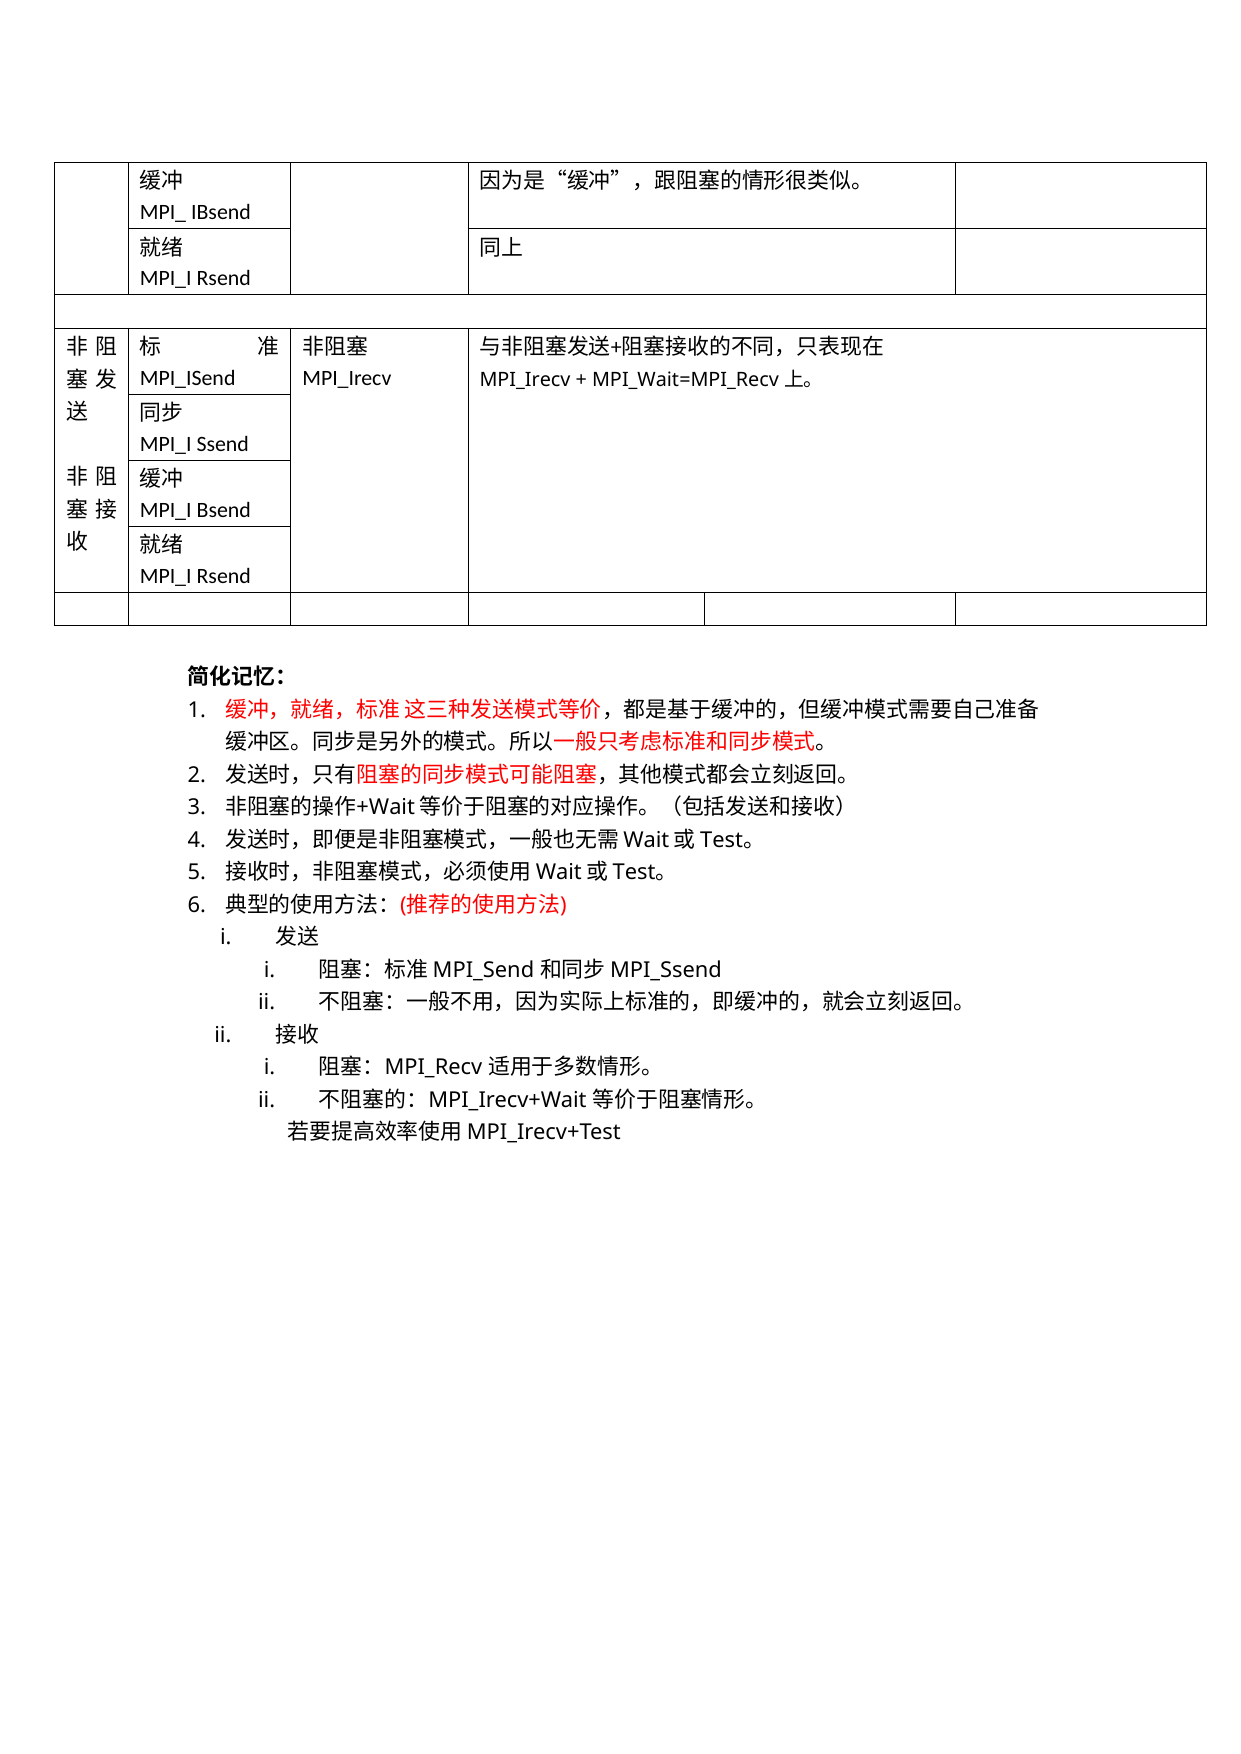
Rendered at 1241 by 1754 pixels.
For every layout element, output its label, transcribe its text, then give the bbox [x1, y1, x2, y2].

list 不阻塞的：MPI_Irecv+Wait 等价于阻塞情形。 [275, 1081, 1053, 1114]
list 不阻塞：一般不用，因为实际上标准的，即缓冲的，就会立刻返回。 [275, 984, 1053, 1016]
table_cell 就绪 MPI_I Rsend [129, 527, 290, 592]
table_cell [55, 593, 128, 625]
list 接收时，非阻塞模式，必须使用Wait或Test。 [187, 854, 1053, 886]
text 若要提高效率使用MPI_Irecv+Test [253, 1114, 1053, 1146]
table_cell [129, 593, 290, 625]
table_cell [956, 593, 1206, 625]
table_cell [55, 295, 1206, 328]
text 简化记忆： [187, 659, 1053, 691]
table_cell 标准MPI_ISend [129, 329, 290, 394]
table_cell 缓冲 MPI_ IBsend [129, 163, 290, 228]
table_cell 非阻塞发送 非阻塞接收 [55, 329, 128, 592]
table_cell [956, 229, 1206, 294]
table_cell [291, 593, 468, 625]
table_cell 缓冲 MPI_I Bsend [129, 461, 290, 526]
table_cell 非阻塞 MPI_Irecv [291, 329, 468, 592]
list 阻塞：MPI_Recv 适用于多数情形。 [275, 1049, 1053, 1081]
table_cell [469, 593, 704, 625]
list 发送 [231, 919, 1053, 951]
table_cell 同步 MPI_I Ssend [129, 395, 290, 460]
table_cell 同上 [469, 229, 955, 294]
table_cell 因为是“缓冲”，跟阻塞的情形很类似。 [469, 163, 955, 228]
list 非阻塞的操作+Wait等价于阻塞的对应操作。（包括发送和接收） [187, 789, 1053, 821]
list 接收 [231, 1016, 1053, 1049]
table_cell [705, 593, 955, 625]
table_cell 就绪 MPI_I Rsend [129, 229, 290, 294]
table_cell [956, 163, 1206, 228]
list 发送时，只有阻塞的同步模式可能阻塞，其他模式都会立刻返回。 [187, 756, 1053, 789]
list 缓冲，就绪，标准 这三种发送模式等价，都是基于缓冲的，但缓冲模式需要自己准备缓冲区。同步是另外的模式。所以一般只考虑标准和同步模式。 [187, 691, 1053, 756]
list 阻塞：标准MPI_Send 和同步MPI_Ssend [275, 951, 1053, 984]
list 发送时，即便是非阻塞模式，一般也无需Wait或Test。 [187, 821, 1053, 854]
list 典型的使用方法：(推荐的使用方法) [187, 886, 1053, 919]
table_cell 与非阻塞发送+阻塞接收的不同，只表现在 MPI_Irecv + MPI_Wait=MPI_Recv 上。 [469, 329, 1206, 592]
